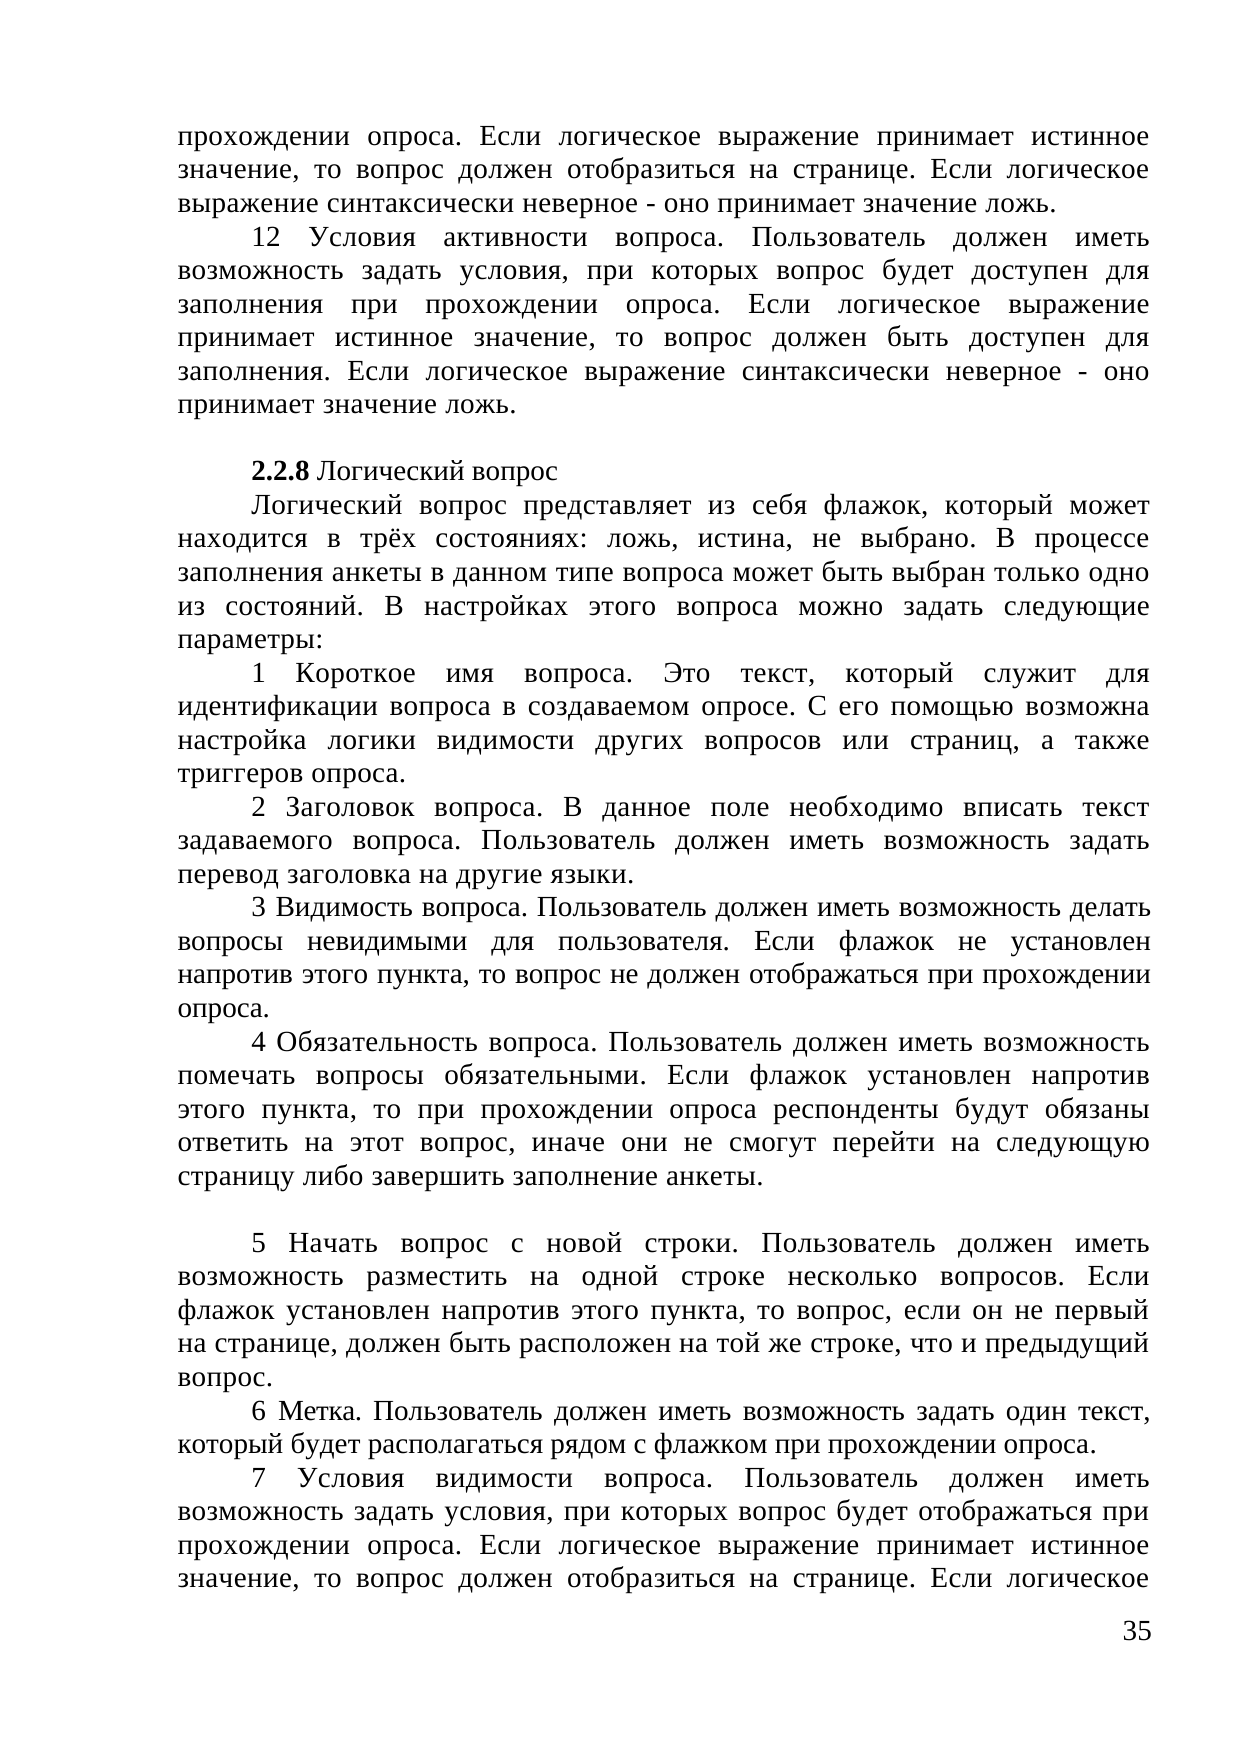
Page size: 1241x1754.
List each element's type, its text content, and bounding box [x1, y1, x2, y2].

text 5 Начать вопрос с новой строки. Пользователь должен иметь возможность разместить на одной строке несколько вопросов. Если флажок установлен напротив этого пункта, то вопрос, если он не первый на странице, должен быть расположен на той же строке, что и предыдущий вопрос. [177, 1225, 1152, 1393]
text 4 Обязательность вопроса. Пользователь должен иметь возможность помечать вопросы обязательными. Если флажок установлен напротив этого пункта, то при прохождении опроса респонденты будут обязаны ответить на этот вопрос, иначе они не смогут перейти на следующую страницу либо завершить заполнение анкеты. [177, 1024, 1152, 1191]
text 6 Метка. Пользователь должен иметь возможность задать один текст, который будет располагаться рядом с флажком при прохождении опроса. [177, 1393, 1152, 1460]
text Логический вопрос представляет из себя флажок, который может находится в трёх состояниях: ложь, истина, не выбрано. В процессе заполнения анкеты в данном типе вопроса может быть выбран только одно из состояний. В настройках этого вопроса можно задать следующие параметры: [177, 487, 1152, 655]
text 3 Видимость вопроса. Пользователь должен иметь возможность делать вопросы невидимыми для пользователя. Если флажок не установлен напротив этого пункта, то вопрос не должен отображаться при прохождении опроса. [177, 889, 1152, 1024]
text 12 Условия активности вопроса. Пользователь должен иметь возможность задать условия, при которых вопрос будет доступен для заполнения при прохождении опроса. Если логическое выражение принимает истинное значение, то вопрос должен быть доступен для заполнения. Если логическое выражение синтаксически неверное - оно принимает значение ложь. [177, 219, 1152, 420]
text 1 Короткое имя вопроса. Это текст, который служит для идентификации вопроса в создаваемом опросе. С его помощью возможна настройка логики видимости других вопросов или страниц, а также триггеров опроса. [177, 655, 1152, 789]
text 2 Заголовок вопроса. В данное поле необходимо вписать текст задаваемого вопроса. Пользователь должен иметь возможность задать перевод заголовка на другие языки. [177, 789, 1152, 889]
text 2.2.8 Логический вопрос [177, 453, 1152, 487]
